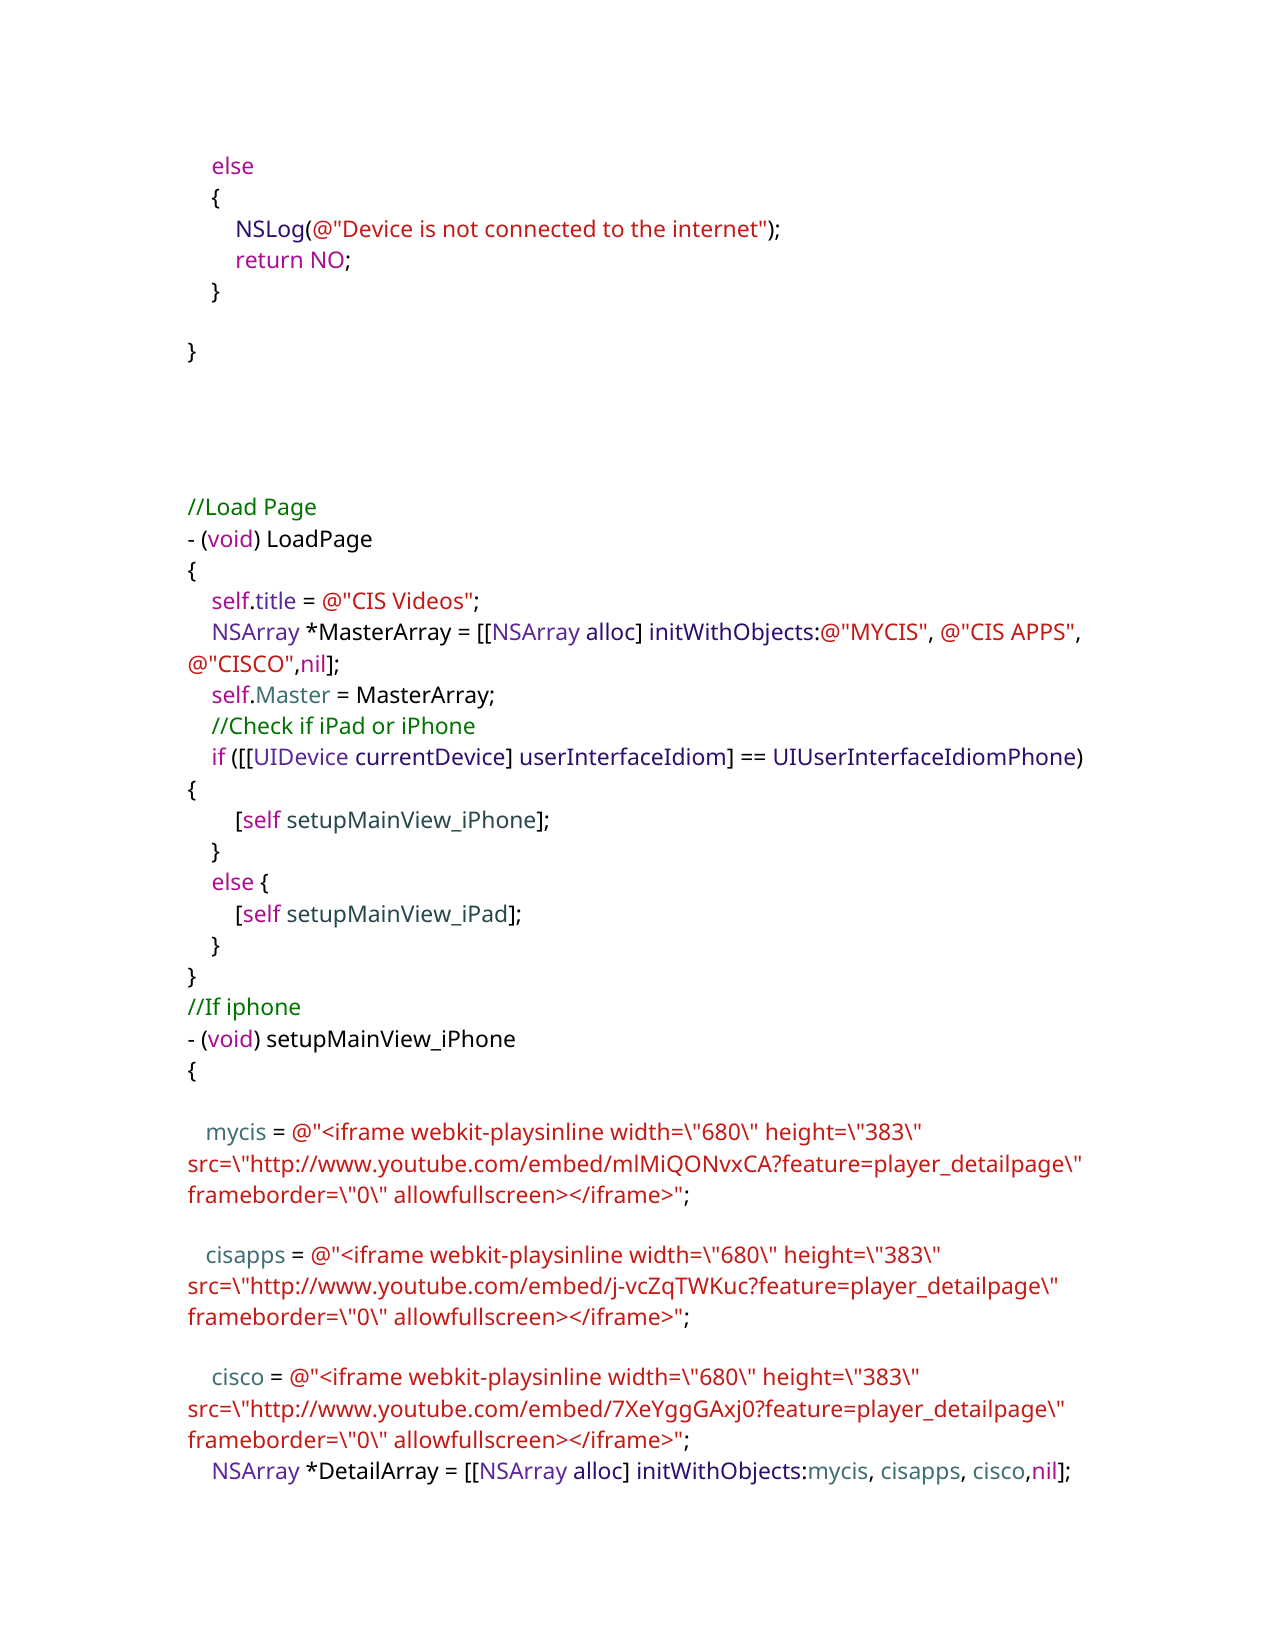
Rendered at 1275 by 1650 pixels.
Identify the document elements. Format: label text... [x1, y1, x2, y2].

text { [187, 1054, 1087, 1085]
text //If iphone [187, 991, 1087, 1022]
text NSArray *MasterArray = [[NSArray alloc] initWithObjects:@"MYCIS", @"CIS APPS", @"CISCO",nil]; [187, 616, 1087, 679]
text - (void) setupMainView_iPhone [187, 1022, 1087, 1054]
text return NO; [187, 244, 1087, 275]
text NSLog(@"Device is not connected to the internet"); [187, 212, 1087, 244]
text NSArray *DetailArray = [[NSArray alloc] initWithObjects:mycis, cisapps, cisco,nil]; [187, 1455, 1087, 1486]
text } [187, 335, 1087, 366]
text //Load Page [187, 491, 1087, 522]
text else { [187, 866, 1087, 897]
text { [187, 554, 1087, 585]
text cisapps = @"<iframe webkit-playsinline width=\"680\" height=\"383\" src=\"http://www.youtube.com/embed/j-vcZqTWKuc?feature=player_detailpage\" frameborder=\"0\" allowfullscreen></iframe>"; [187, 1239, 1087, 1332]
text [self setupMainView_iPad]; [187, 897, 1087, 929]
text cisco = @"<iframe webkit-playsinline width=\"680\" height=\"383\" src=\"http://www.youtube.com/embed/7XeYggGAxj0?feature=player_detailpage\" frameborder=\"0\" allowfullscreen></iframe>"; [187, 1361, 1087, 1455]
text - (void) LoadPage [187, 522, 1087, 554]
text self.title = @"CIS Videos"; [187, 585, 1087, 616]
text { [187, 181, 1087, 212]
text if ([[UIDevice currentDevice] userInterfaceIdiom] == UIUserInterfaceIdiomPhone) { [187, 741, 1087, 804]
text //Check if iPad or iPhone [187, 710, 1087, 741]
text self.Master = MasterArray; [187, 679, 1087, 710]
text } [187, 835, 1087, 866]
text } [187, 960, 1087, 991]
text mycis = @"<iframe webkit-playsinline width=\"680\" height=\"383\" src=\"http://www.youtube.com/embed/mlMiQONvxCA?feature=player_detailpage\" frameborder=\"0\" allowfullscreen></iframe>"; [187, 1116, 1087, 1210]
text else [187, 150, 1087, 181]
text } [187, 929, 1087, 960]
text [self setupMainView_iPhone]; [187, 804, 1087, 835]
text } [187, 275, 1087, 306]
